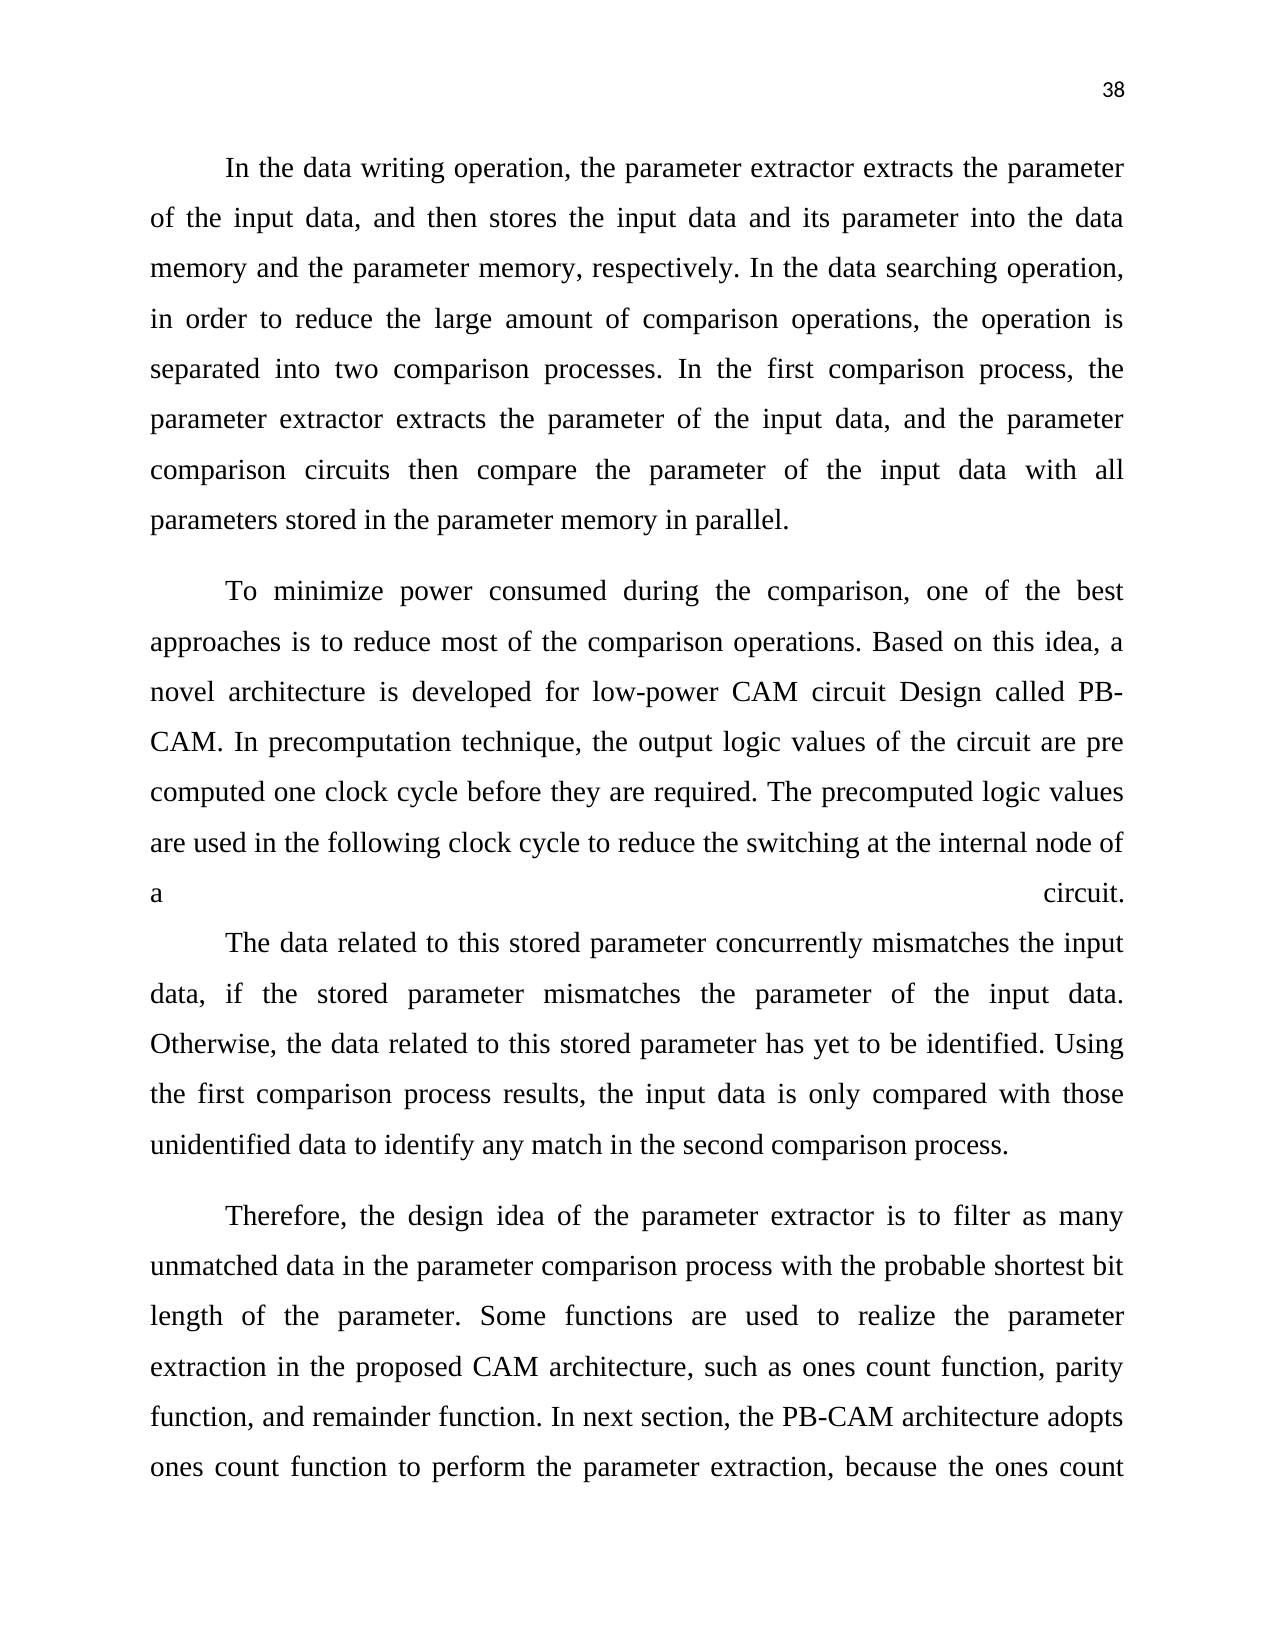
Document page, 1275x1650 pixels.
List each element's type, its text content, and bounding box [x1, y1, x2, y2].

text To minimize power consumed during the comparison, one of the best approaches is to reduce most of the comparison operations. Based on this idea, a novel architecture is developed for low-power CAM circuit Design called PB-CAM. In precomputation technique, the output logic values of the circuit are pre computed one clock cycle before they are required. The precomputed logic values are used in the following clock cycle to reduce the switching at the internal node of a circuit. The data related to this stored parameter concurrently mismatches the input data, if the stored parameter mismatches the parameter of the input data. Otherwise, the data related to this stored parameter has yet to be identified. Using the first comparison process results, the input data is only compared with those unidentified data to identify any match in the second comparison process. [150, 573, 1125, 1160]
text In the data writing operation, the parameter extractor extracts the parameter of the input data, and then stores the input data and its parameter into the data memory and the parameter memory, respectively. In the data searching operation, in order to reduce the large amount of comparison operations, the operation is separated into two comparison processes. In the first comparison process, the parameter extractor extracts the parameter of the input data, and the parameter comparison circuits then compare the parameter of the input data with all parameters stored in the parameter memory in parallel. [150, 150, 1125, 536]
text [150, 1198, 1125, 1483]
